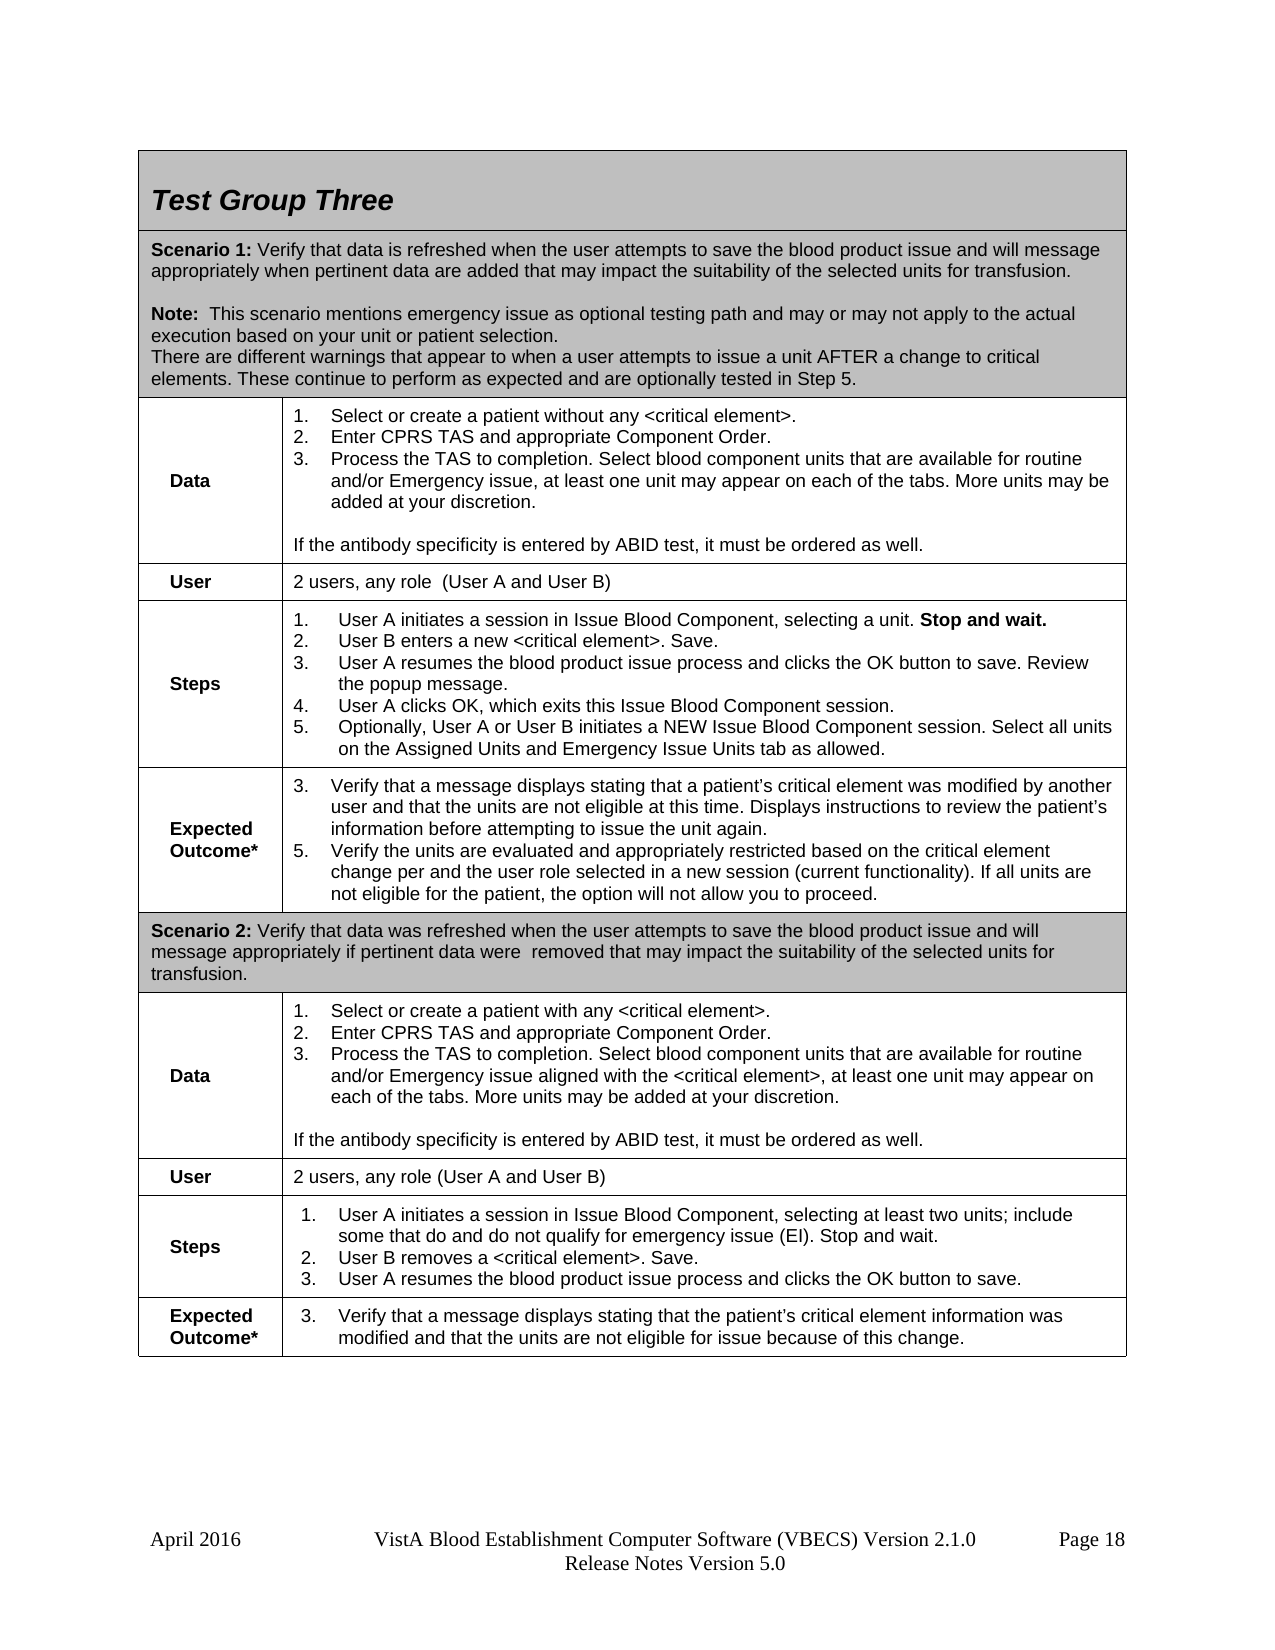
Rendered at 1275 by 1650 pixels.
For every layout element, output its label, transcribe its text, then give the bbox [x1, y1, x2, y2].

table_cell Verify that a message displays stating that a patient’s critical element was modified by another user and that the units are not eligible at this time. Displays instructions to review the patient’s information before attempting to issue the unit again. Verify the units are evaluated and appropriately restricted based on the critical element change per and the user role selected in a new session (current functionality). If all units are not eligible for the patient, the option will not allow you to proceed. [283, 768, 1126, 912]
table_cell Expected Outcome* [139, 768, 282, 912]
table_cell Select or create a patient without any <critical element>. Enter CPRS TAS and appropriate Component Order. Process the TAS to completion. Select blood component units that are available for routine and/or Emergency issue, at least one unit may appear on each of the tabs. More units may be added at your discretion. If the antibody specificity is entered by ABID test, it must be ordered as well. [283, 398, 1126, 563]
table_cell User [139, 564, 282, 600]
table_cell User A initiates a session in Issue Blood Component, selecting a unit. Stop and wait. User B enters a new <critical element>. Save. User A resumes the blood product issue process and clicks the OK button to save. Review the popup message. User A clicks OK, which exits this Issue Blood Component session. Optionally, User A or User B initiates a NEW Issue Blood Component session. Select all units on the Assigned Units and Emergency Issue Units tab as allowed. [283, 601, 1126, 767]
table_cell Data [139, 398, 282, 563]
table_cell Scenario 1: Verify that data is refreshed when the user attempts to save the blood product issue and will message appropriately when pertinent data are added that may impact the suitability of the selected units for transfusion. Note: This scenario mentions emergency issue as optional testing path and may or may not apply to the actual execution based on your unit or patient selection. There are different warnings that appear to when a user attempts to issue a unit AFTER a change to critical elements. These continue to perform as expected and are optionally tested in Step 5. [139, 231, 1126, 397]
table_cell 2 users, any role (User A and User B) [283, 564, 1126, 600]
table_cell 2 users, any role (User A and User B) [283, 1159, 1126, 1195]
table_cell Scenario 2: Verify that data was refreshed when the user attempts to save the blood product issue and will message appropriately if pertinent data were removed that may impact the suitability of the selected units for transfusion. [139, 913, 1126, 992]
table_cell Expected Outcome* [139, 1298, 282, 1356]
table_cell Verify that a message displays stating that the patient’s critical element information was modified and that the units are not eligible for issue because of this change. [283, 1298, 1126, 1356]
table_header Test Group Three CR 3550 [139, 151, 1126, 230]
table_cell Data [139, 993, 282, 1158]
table_cell Steps [139, 601, 282, 767]
table_cell User A initiates a session in Issue Blood Component, selecting at least two units; include some that do and do not qualify for emergency issue (EI). Stop and wait. User B removes a <critical element>. Save. User A resumes the blood product issue process and clicks the OK button to save. [283, 1196, 1126, 1297]
table_cell User [139, 1159, 282, 1195]
table_cell Steps [139, 1196, 282, 1297]
table_cell Select or create a patient with any <critical element>. Enter CPRS TAS and appropriate Component Order. Process the TAS to completion. Select blood component units that are available for routine and/or Emergency issue aligned with the <critical element>, at least one unit may appear on each of the tabs. More units may be added at your discretion. If the antibody specificity is entered by ABID test, it must be ordered as well. [283, 993, 1126, 1158]
